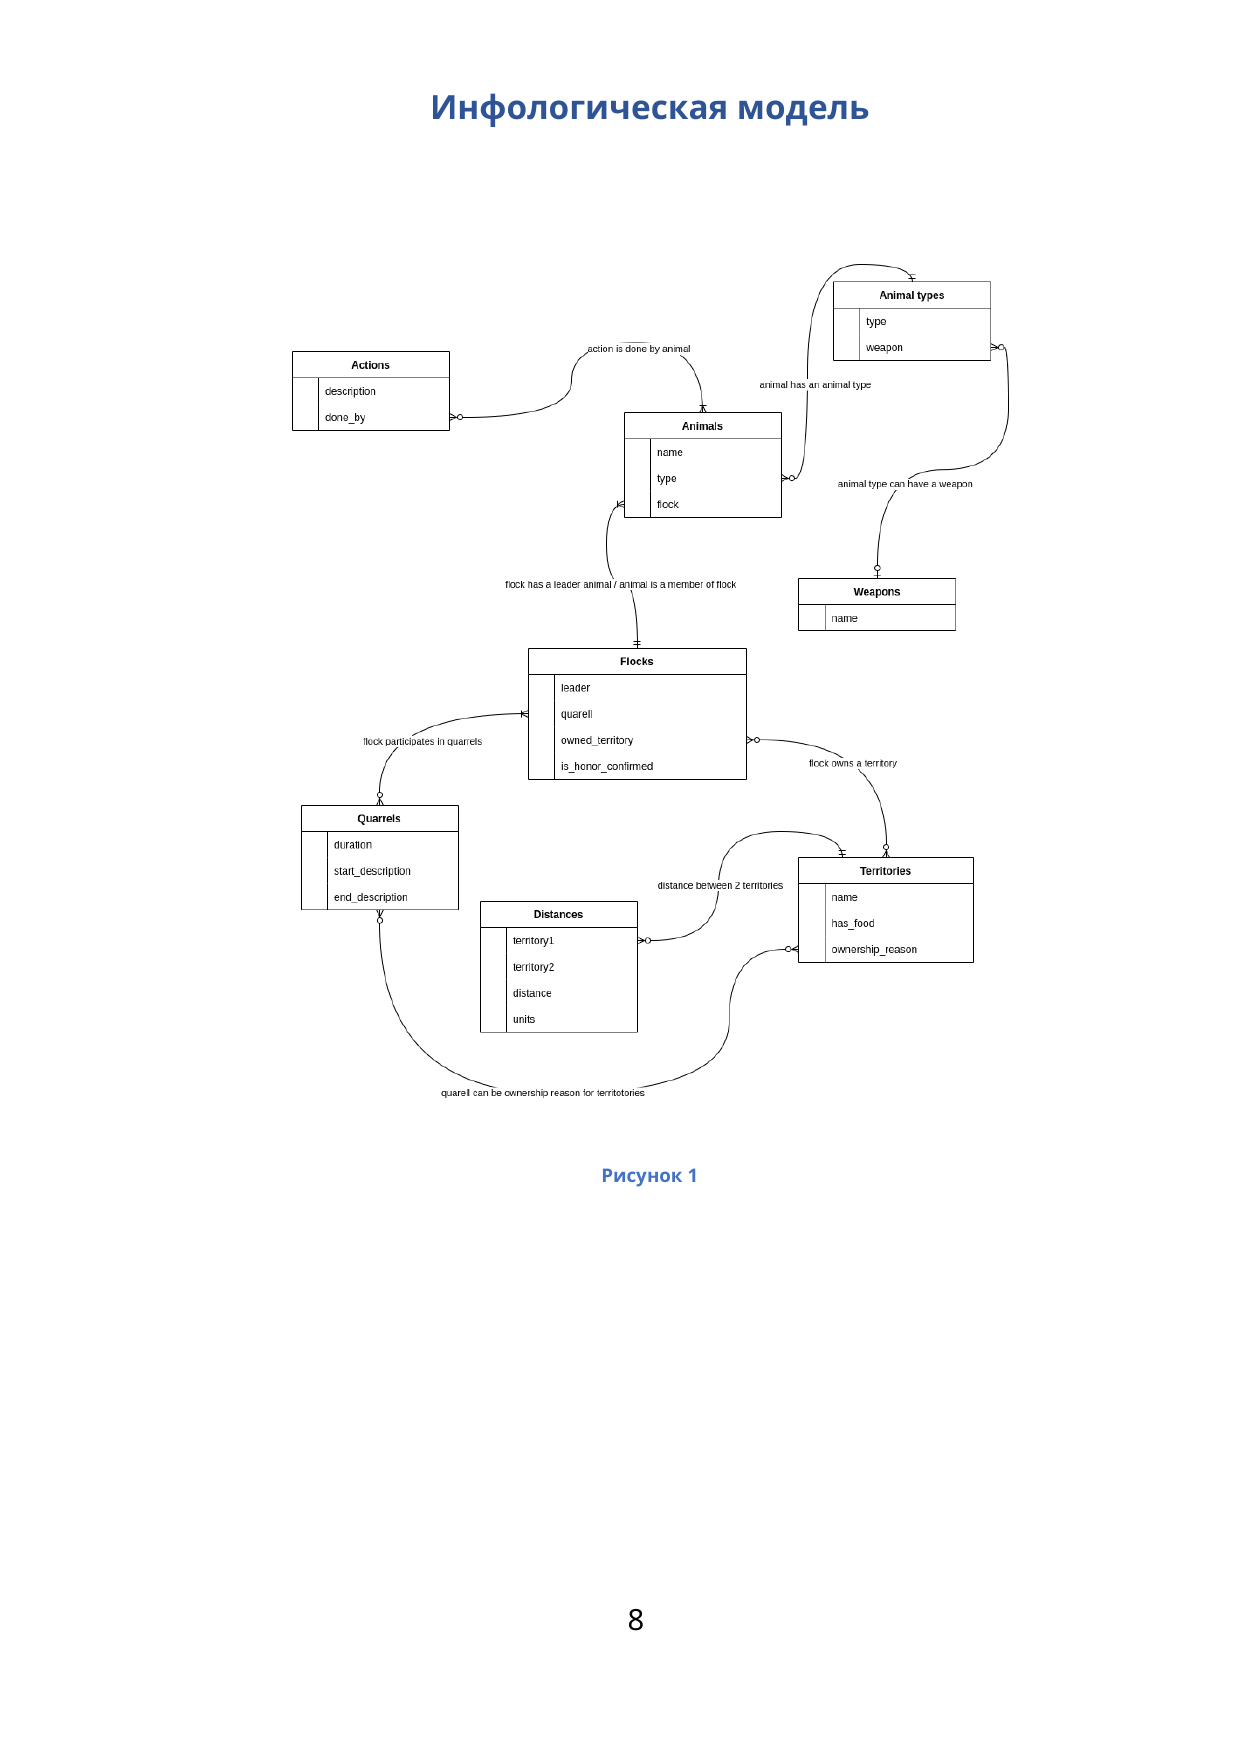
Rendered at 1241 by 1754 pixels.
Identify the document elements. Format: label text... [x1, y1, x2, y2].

subtitle Инфологическая модель [177, 84, 1122, 129]
picture [248, 220, 1052, 1142]
text Рисунок 1 [177, 1162, 1122, 1187]
